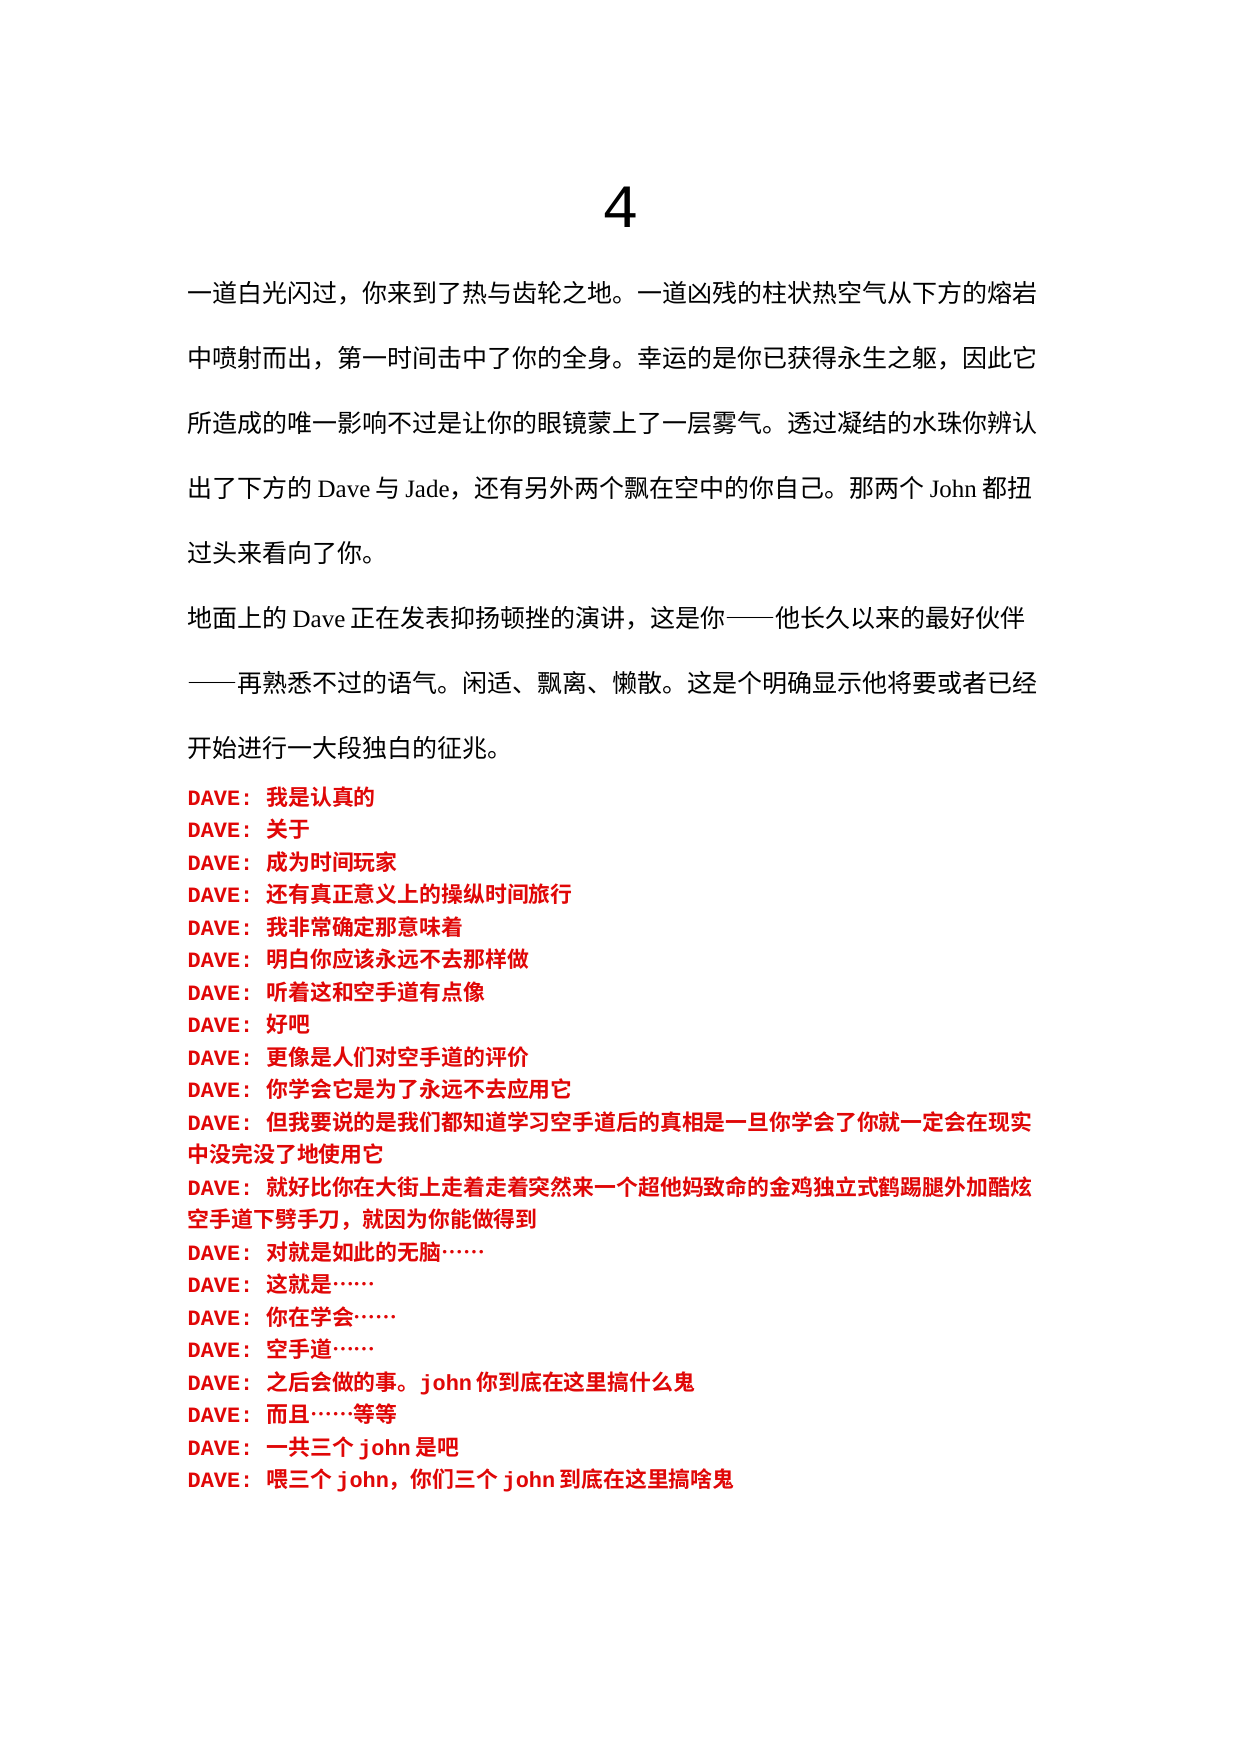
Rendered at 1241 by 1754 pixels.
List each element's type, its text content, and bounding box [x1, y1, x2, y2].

text DAVE: 听着这和空手道有点像 [187, 974, 1053, 1007]
text 4 [187, 162, 1053, 259]
text DAVE: 而且……等等 [187, 1397, 1053, 1429]
text DAVE: 空手道…… [187, 1332, 1053, 1364]
text DAVE: 但我要说的是我们都知道学习空手道后的真相是一旦你学会了你就一定会在现实中没完没了地使用它 [187, 1104, 1053, 1169]
text DAVE: 好吧 [187, 1007, 1053, 1039]
text 地面上的Dave正在发表抑扬顿挫的演讲，这是你——他长久以来的最好伙伴——再熟悉不过的语气。闲适、飘离、懒散。这是个明确显示他将要或者已经开始进行一大段独白的征兆。 [187, 584, 1053, 779]
text DAVE: 你学会它是为了永远不去应用它 [187, 1072, 1053, 1104]
text DAVE: 喂三个john，你们三个john到底在这里搞啥鬼 [187, 1462, 1053, 1494]
text DAVE: 对就是如此的无脑…… [187, 1234, 1053, 1267]
text DAVE: 关于 [187, 812, 1053, 844]
text DAVE: 之后会做的事。john你到底在这里搞什么鬼 [187, 1364, 1053, 1397]
text DAVE: 我非常确定那意味着 [187, 909, 1053, 942]
text DAVE: 明白你应该永远不去那样做 [187, 942, 1053, 974]
text DAVE: 这就是…… [187, 1267, 1053, 1299]
text DAVE: 还有真正意义上的操纵时间旅行 [187, 877, 1053, 909]
text DAVE: 更像是人们对空手道的评价 [187, 1039, 1053, 1072]
text 一道白光闪过，你来到了热与齿轮之地。一道凶残的柱状热空气从下方的熔岩中喷射而出，第一时间击中了你的全身。幸运的是你已获得永生之躯，因此它所造成的唯一影响不过是让你的眼镜蒙上了一层雾气。透过凝结的水珠你辨认出了下方的Dave与Jade，还有另外两个飘在空中的你自己。那两个John都扭过头来看向了你。 [187, 259, 1053, 584]
text DAVE: 你在学会…… [187, 1299, 1053, 1332]
text DAVE: 成为时间玩家 [187, 844, 1053, 877]
text DAVE: 就好比你在大街上走着走着突然来一个超他妈致命的金鸡独立式鹤踢腿外加酷炫空手道下劈手刀，就因为你能做得到 [187, 1169, 1053, 1234]
text DAVE: 我是认真的 [187, 779, 1053, 812]
text DAVE: 一共三个john是吧 [187, 1429, 1053, 1462]
